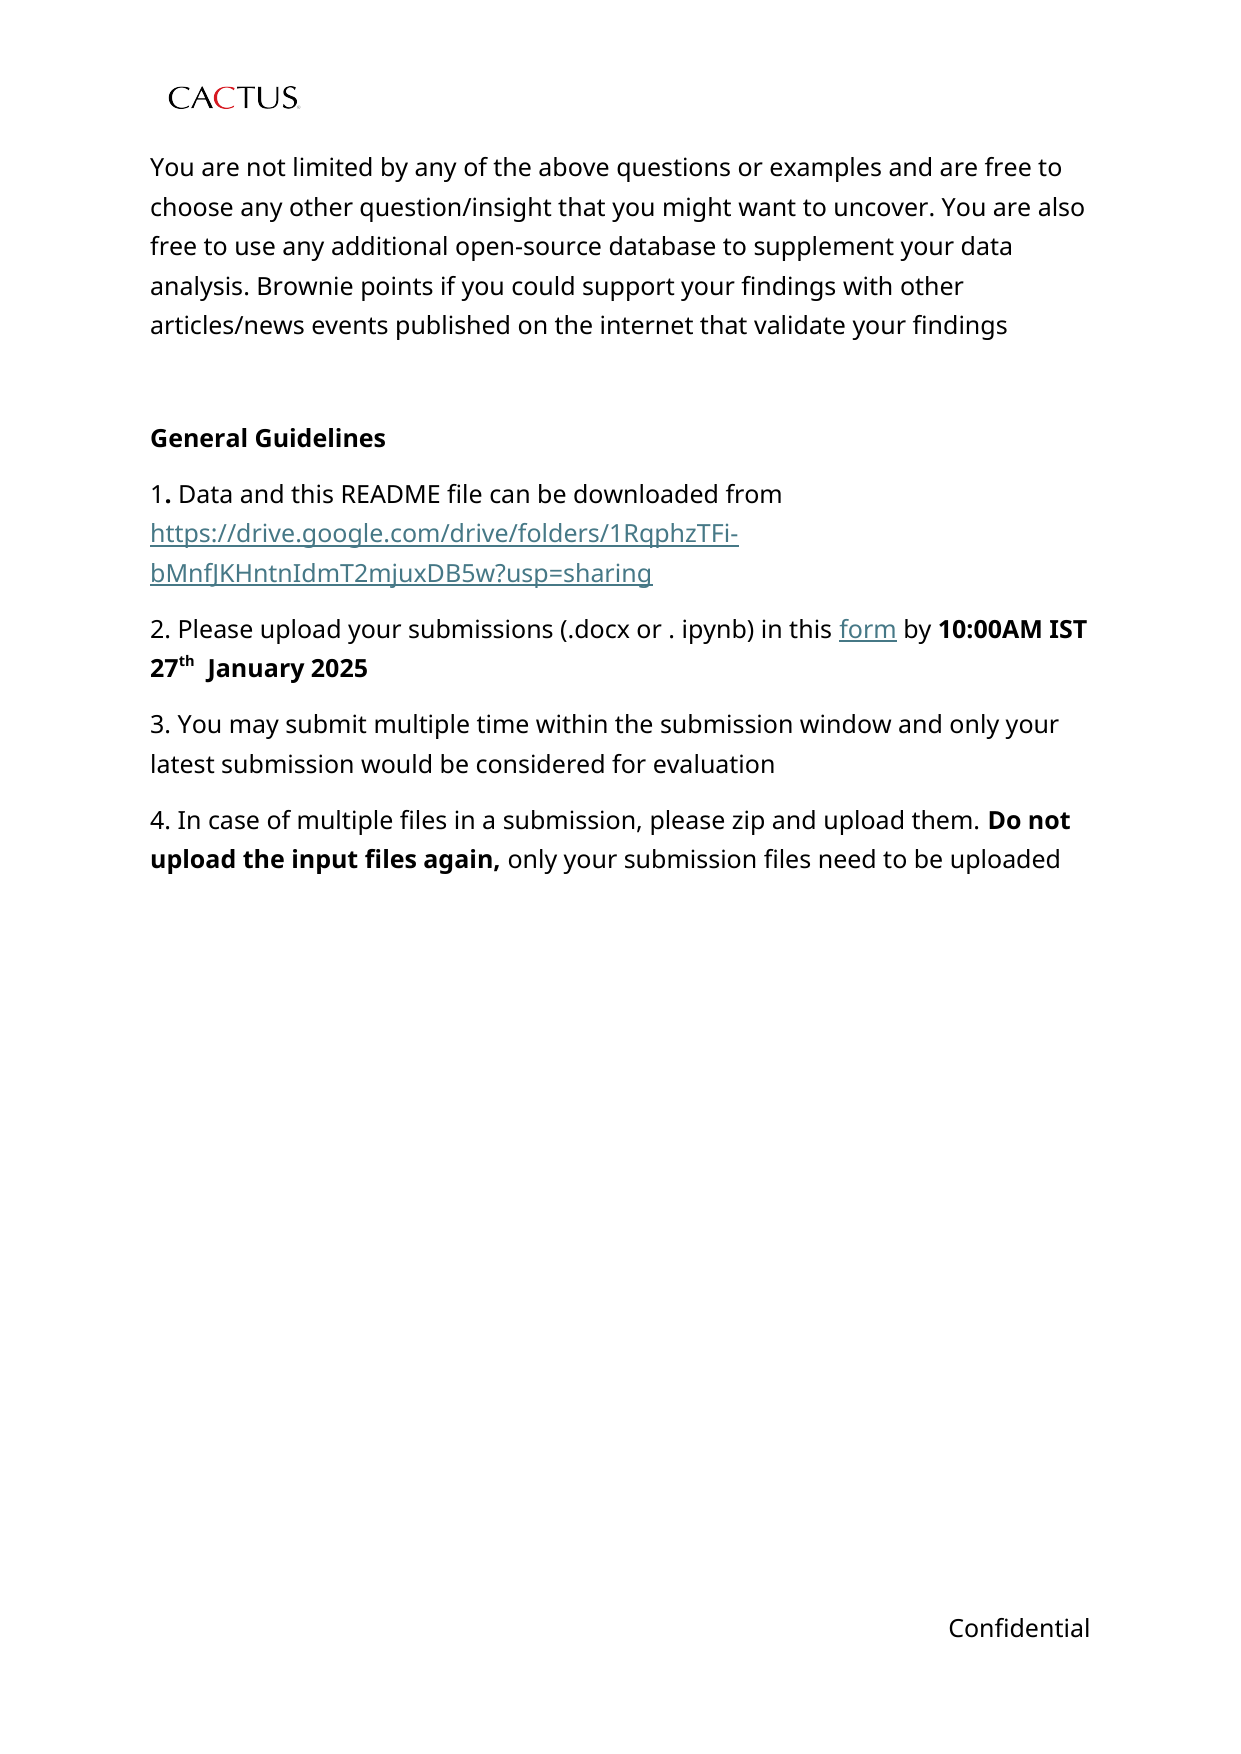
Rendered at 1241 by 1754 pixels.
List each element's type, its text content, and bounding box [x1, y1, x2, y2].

text 2. Please upload your submissions (.docx or . ipynb) in this form by 10:00AM IST 27th January 2025 [150, 611, 1090, 685]
text 1. Data and this README file can be downloaded from https://drive.google.com/drive/folders/1RqphzTFi-bMnfJKHntnIdmT2mjuxDB5w?usp=sharing [150, 476, 1090, 589]
text 4. In case of multiple files in a submission, please zip and upload them. Do not upload the input files again, only your submission files need to be uploaded [150, 803, 1090, 876]
text 3. You may submit multiple time within the submission window and only your latest submission would be considered for evaluation [150, 707, 1090, 781]
text General Guidelines [150, 420, 1090, 454]
text You are not limited by any of the above questions or examples and are free to choose any other question/insight that you might want to uncover. You are also free to use any additional open-source database to supplement your data analysis. Brownie points if you could support your findings with other articles/news events published on the internet that validate your findings [150, 150, 1090, 342]
picture [150, 75, 319, 121]
